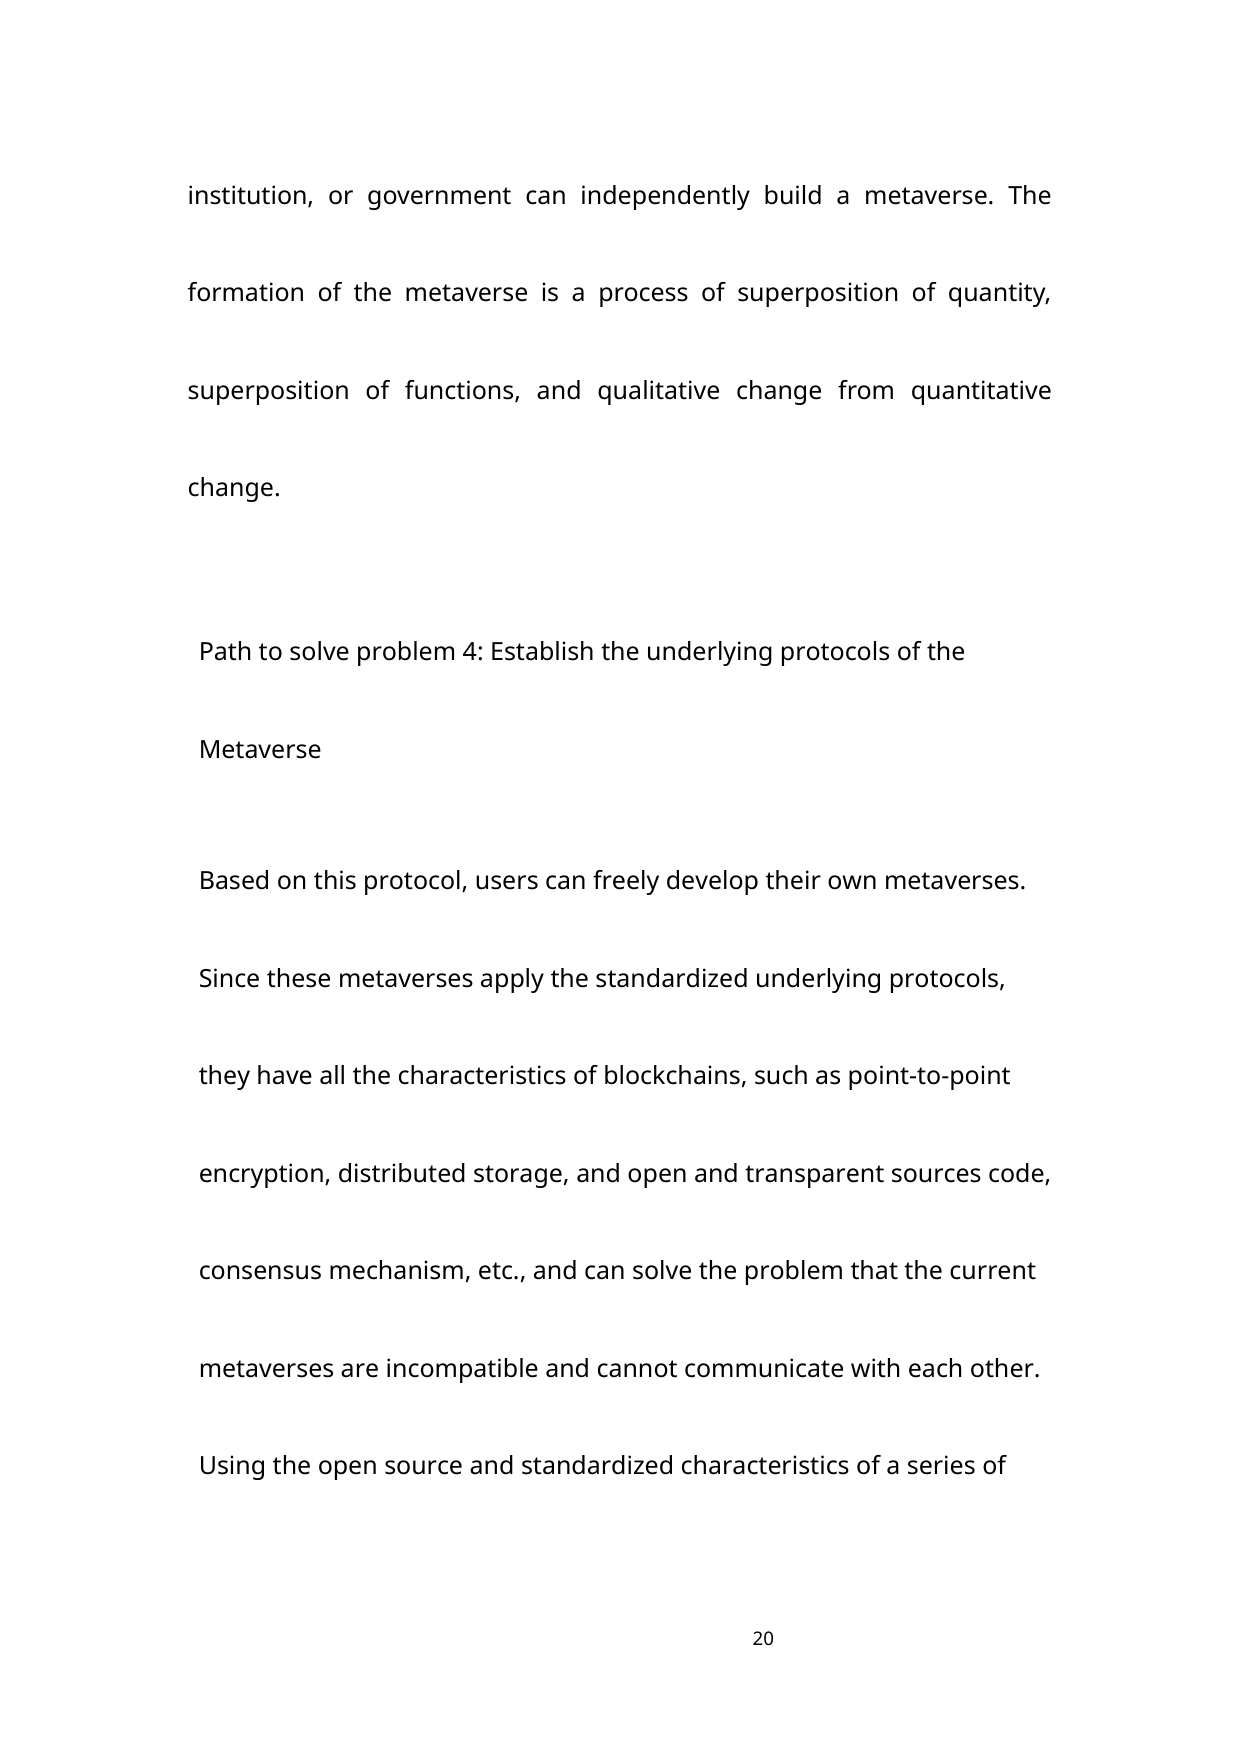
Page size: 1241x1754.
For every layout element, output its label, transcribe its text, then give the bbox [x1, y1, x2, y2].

text Path to solve problem 4: Establish the underlying protocols of the Metaverse [198, 618, 1053, 781]
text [198, 847, 1053, 1497]
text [187, 162, 1053, 519]
